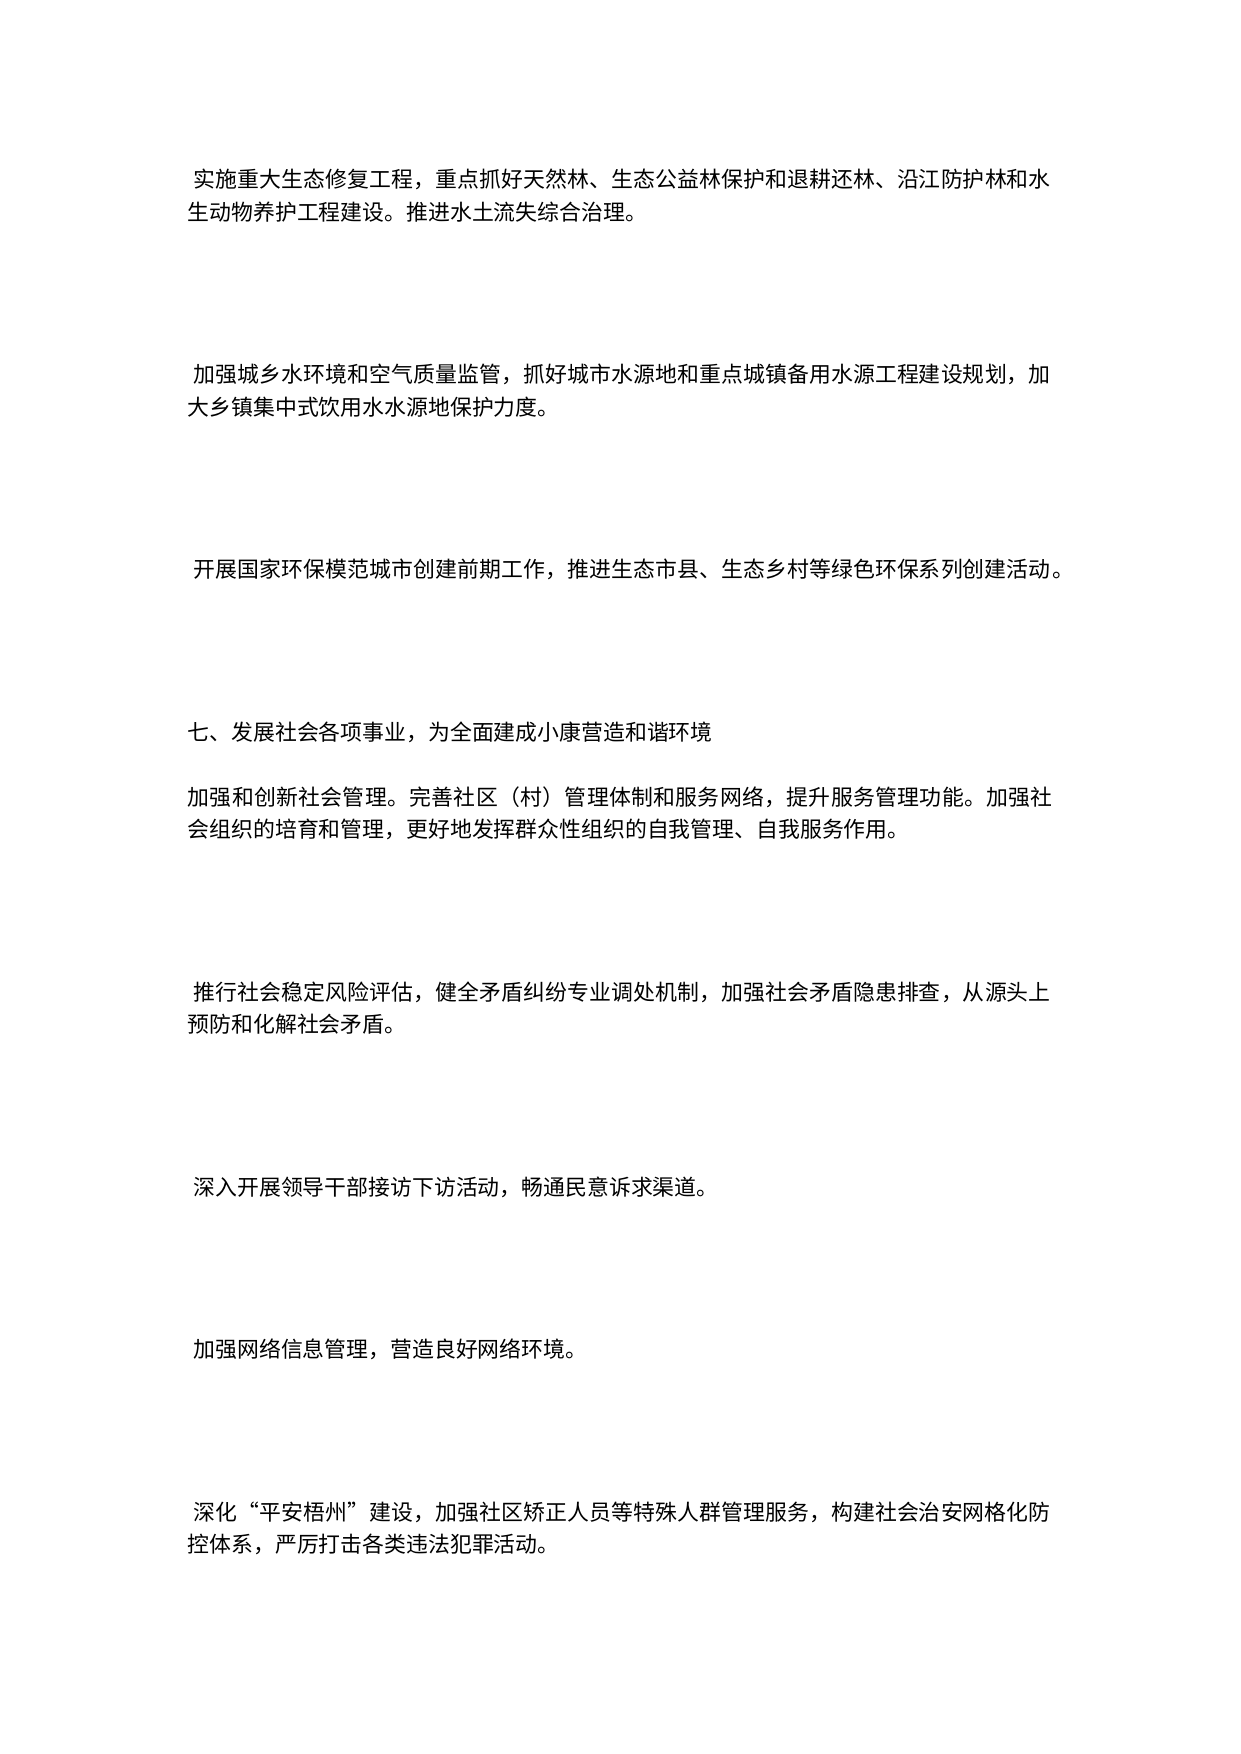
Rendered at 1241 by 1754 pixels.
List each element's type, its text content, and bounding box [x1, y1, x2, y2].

text 加强和创新社会管理。完善社区（村）管理体制和服务网络，提升服务管理功能。加强社会组织的培育和管理，更好地发挥群众性组织的自我管理、自我服务作用。 [187, 779, 1053, 844]
text 深化“平安梧州”建设，加强社区矫正人员等特殊人群管理服务，构建社会治安网格化防控体系，严厉打击各类违法犯罪活动。 [187, 1494, 1053, 1559]
text 开展国家环保模范城市创建前期工作，推进生态市县、生态乡村等绿色环保系列创建活动。 [187, 552, 1053, 617]
text 七、发展社会各项事业，为全面建成小康营造和谐环境 [187, 714, 1053, 747]
text 推行社会稳定风险评估，健全矛盾纠纷专业调处机制，加强社会矛盾隐患排查，从源头上预防和化解社会矛盾。 [187, 974, 1053, 1039]
text 深入开展领导干部接访下访活动，畅通民意诉求渠道。 [187, 1169, 1053, 1202]
text 加强城乡水环境和空气质量监管，抓好城市水源地和重点城镇备用水源工程建设规划，加大乡镇集中式饮用水水源地保护力度。 [187, 357, 1053, 422]
text 加强网络信息管理，营造良好网络环境。 [187, 1332, 1053, 1364]
text 实施重大生态修复工程，重点抓好天然林、生态公益林保护和退耕还林、沿江防护林和水生动物养护工程建设。推进水土流失综合治理。 [187, 162, 1053, 227]
